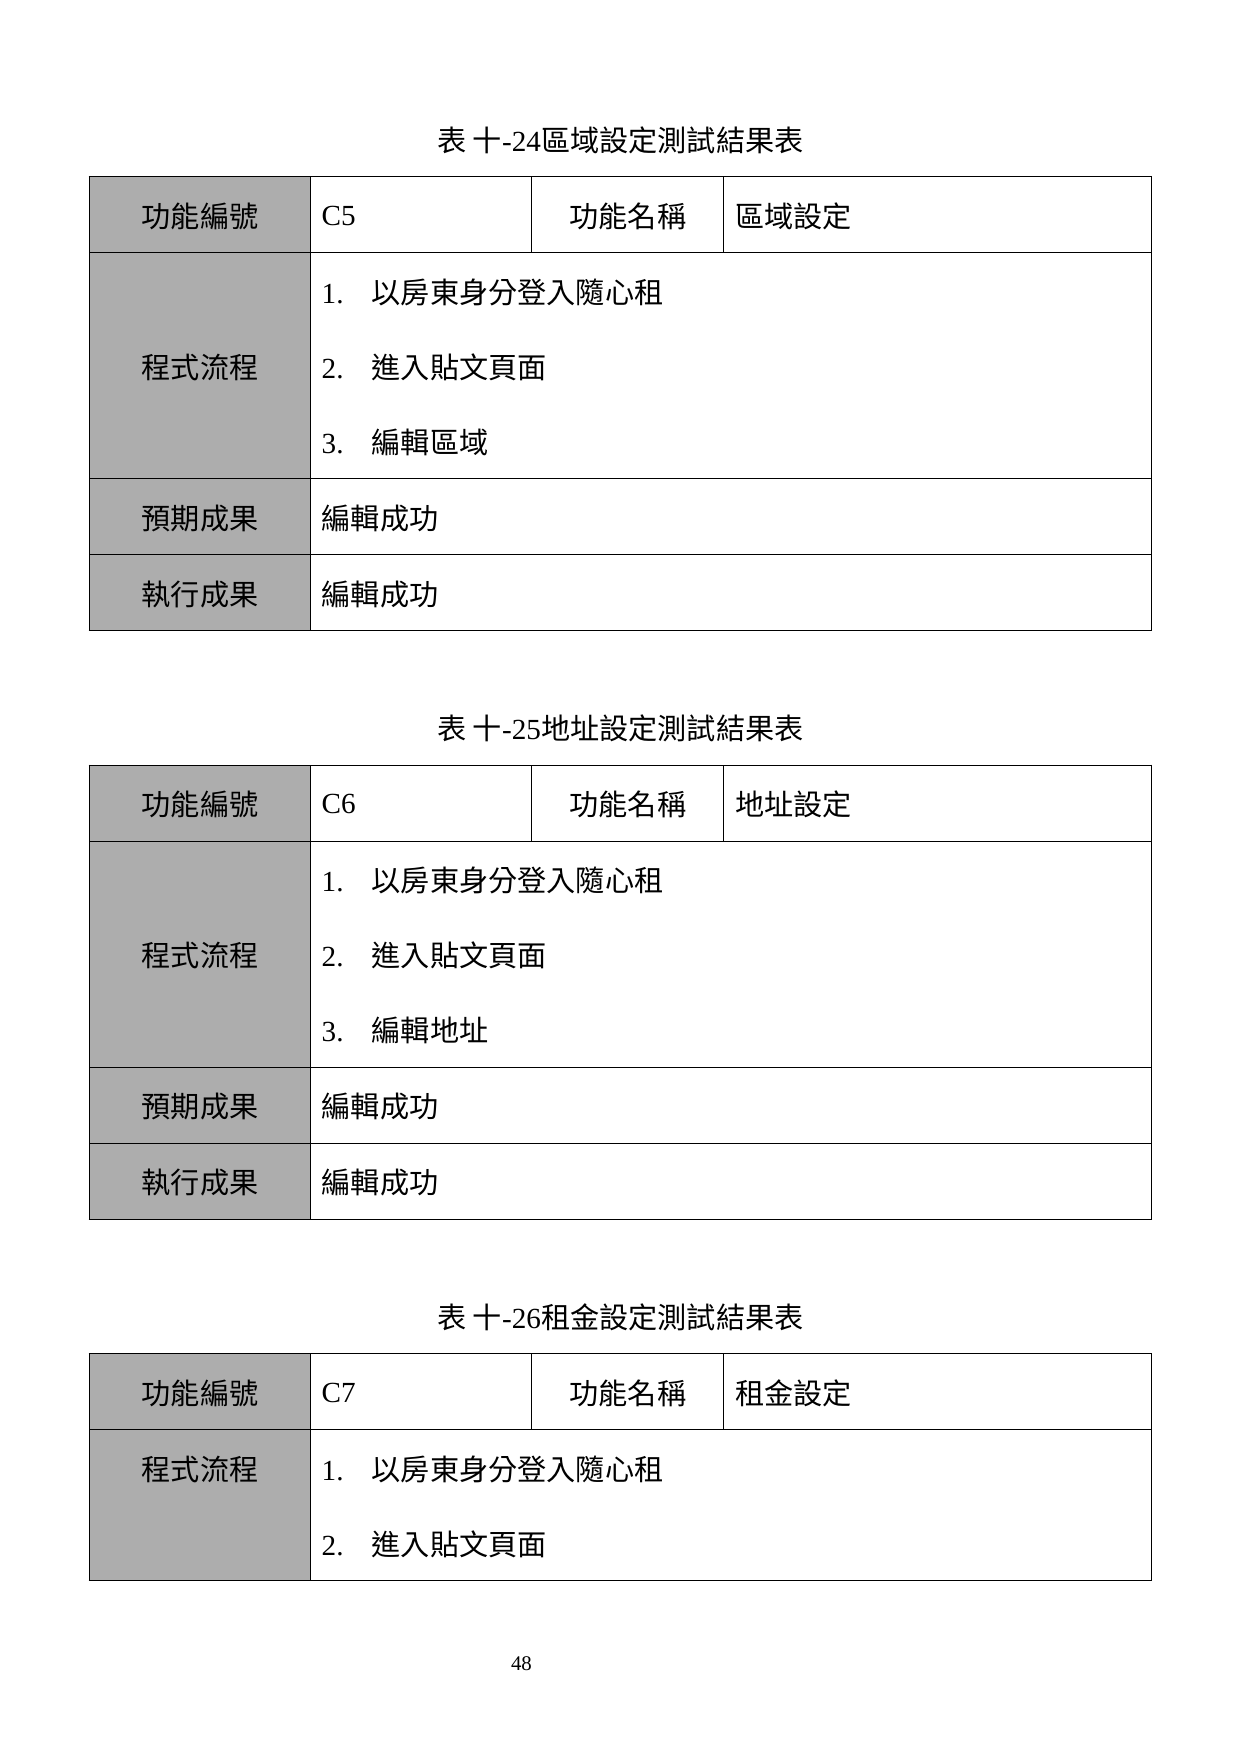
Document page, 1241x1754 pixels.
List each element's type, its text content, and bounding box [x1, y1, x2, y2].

table_header 地址設定 [724, 766, 1151, 841]
table_header C7 [311, 1354, 531, 1429]
table_header 租金設定 [724, 1354, 1151, 1429]
table_header C5 [311, 177, 531, 252]
table_header C6 [311, 766, 531, 841]
table_header 功能編號 [90, 1354, 310, 1429]
table_cell 預期成果 [90, 479, 310, 554]
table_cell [311, 1430, 1151, 1580]
table_cell 編輯成功 [311, 1068, 1151, 1143]
table_header 區域設定 [724, 177, 1151, 252]
table_header 功能編號 [90, 766, 310, 841]
table_cell 編輯成功 [311, 479, 1151, 554]
table_header 功能名稱 [532, 766, 723, 841]
table_cell 執行成果 [90, 1144, 310, 1219]
table_header 功能名稱 [532, 1354, 723, 1429]
table_cell 程式流程 [90, 842, 310, 1067]
table_header 功能名稱 [532, 177, 723, 252]
table_cell 預期成果 [90, 1068, 310, 1143]
table_cell 程式流程 [90, 1430, 310, 1580]
table_cell 執行成果 [90, 555, 310, 630]
table_cell 編輯成功 [311, 555, 1151, 630]
table_cell 以房東身分登入隨心租 進入貼文頁面 編輯地址 [311, 842, 1151, 1067]
table_header 功能編號 [90, 177, 310, 252]
table_cell 程式流程 [90, 253, 310, 478]
table_cell 編輯成功 [311, 1144, 1151, 1219]
table_cell 以房東身分登入隨心租 進入貼文頁面 編輯區域 [311, 253, 1151, 478]
